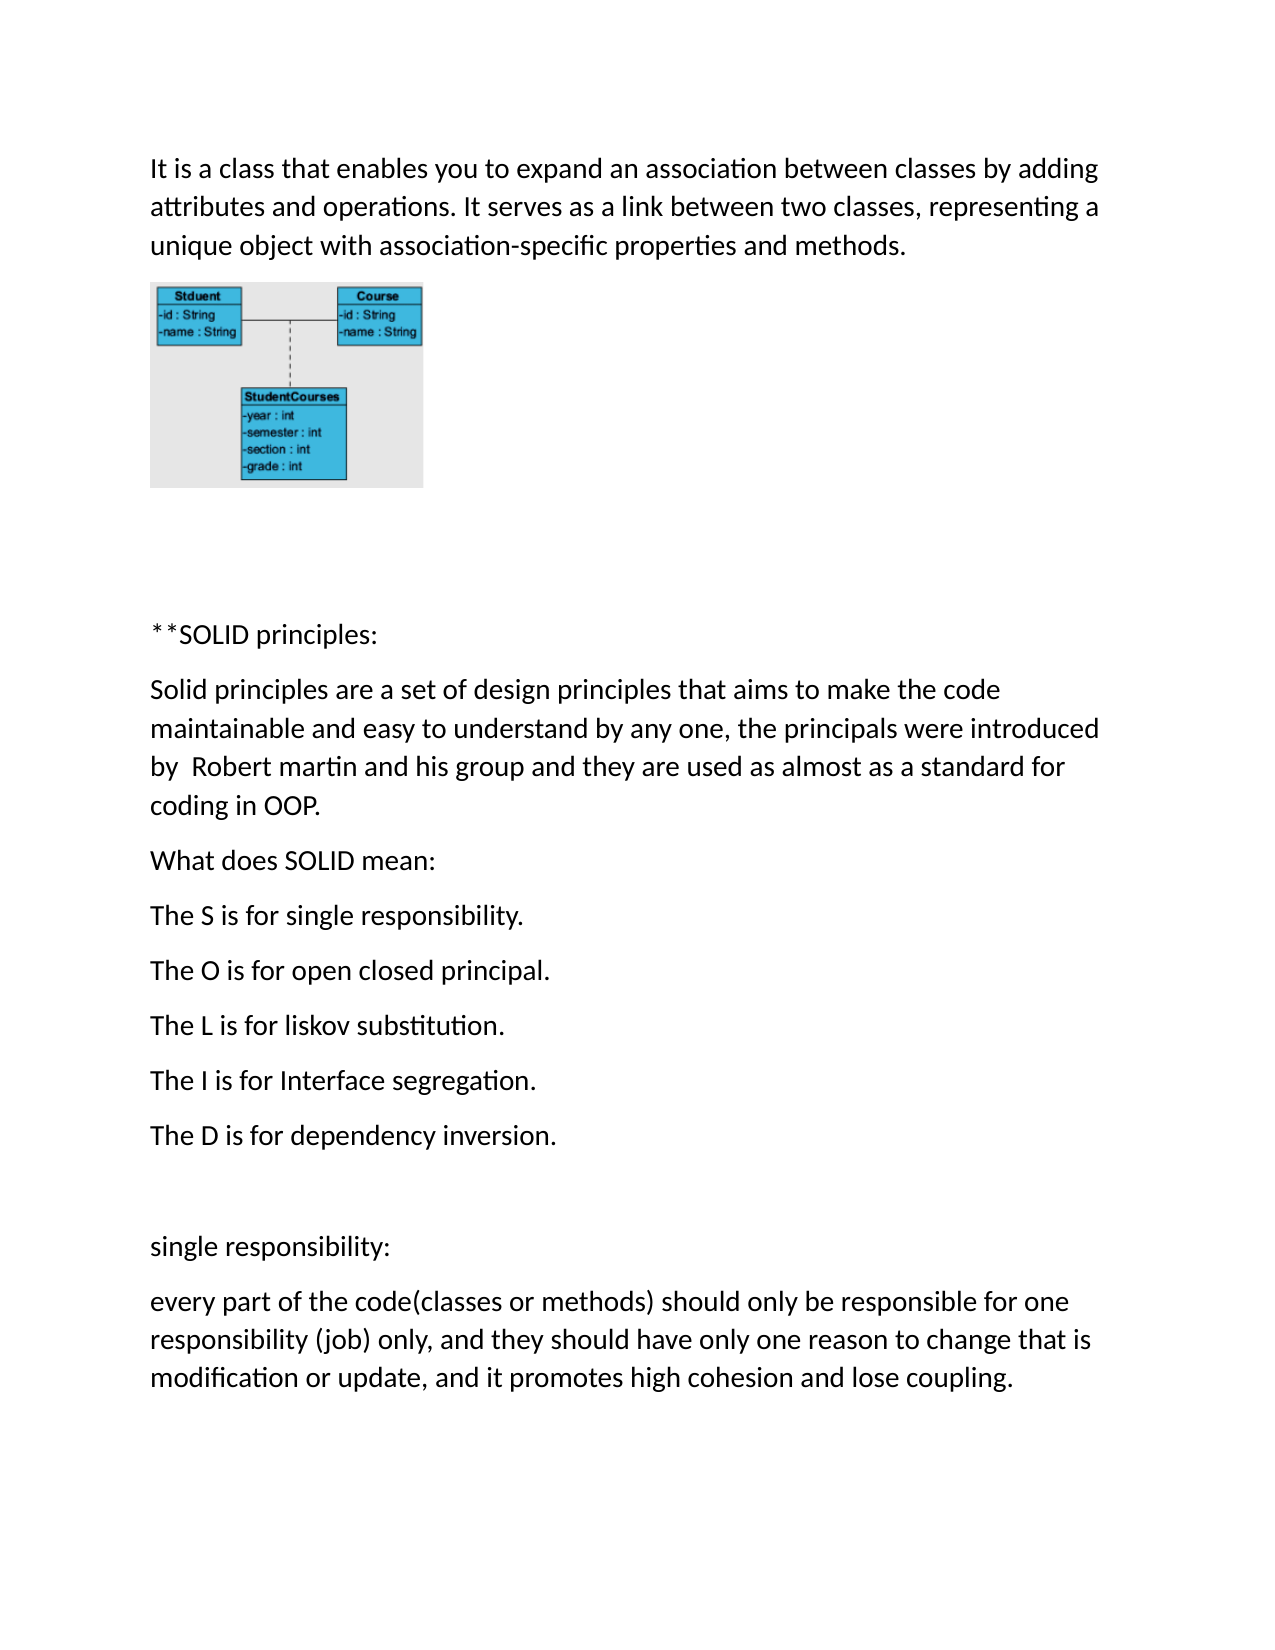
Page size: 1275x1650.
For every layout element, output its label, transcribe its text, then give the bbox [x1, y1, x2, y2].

text The D is for dependency inversion. [150, 1117, 1125, 1153]
text every part of the code(classes or methods) should only be responsible for one responsibility (job) only, and they should have only one reason to change that is modification or update, and it promotes high cohesion and lose coupling. [150, 1283, 1125, 1395]
text The L is for liskov substitution. [150, 1007, 1125, 1043]
text **SOLID principles: [150, 616, 1125, 652]
text single responsibility: [150, 1228, 1125, 1263]
text What does SOLID mean: [150, 842, 1125, 877]
text It is a class that enables you to expand an association between classes by adding attributes and operations. It serves as a link between two classes, representing a unique object with association-specific properties and methods. [150, 150, 1125, 262]
text The O is for open closed principal. [150, 952, 1125, 988]
text The I is for Interface segregation. [150, 1062, 1125, 1098]
picture [150, 282, 424, 488]
text The S is for single responsibility. [150, 897, 1125, 933]
text Solid principles are a set of design principles that aims to make the code maintainable and easy to understand by any one, the principals were introduced by Robert martin and his group and they are used as almost as a standard for coding in OOP. [150, 671, 1125, 822]
